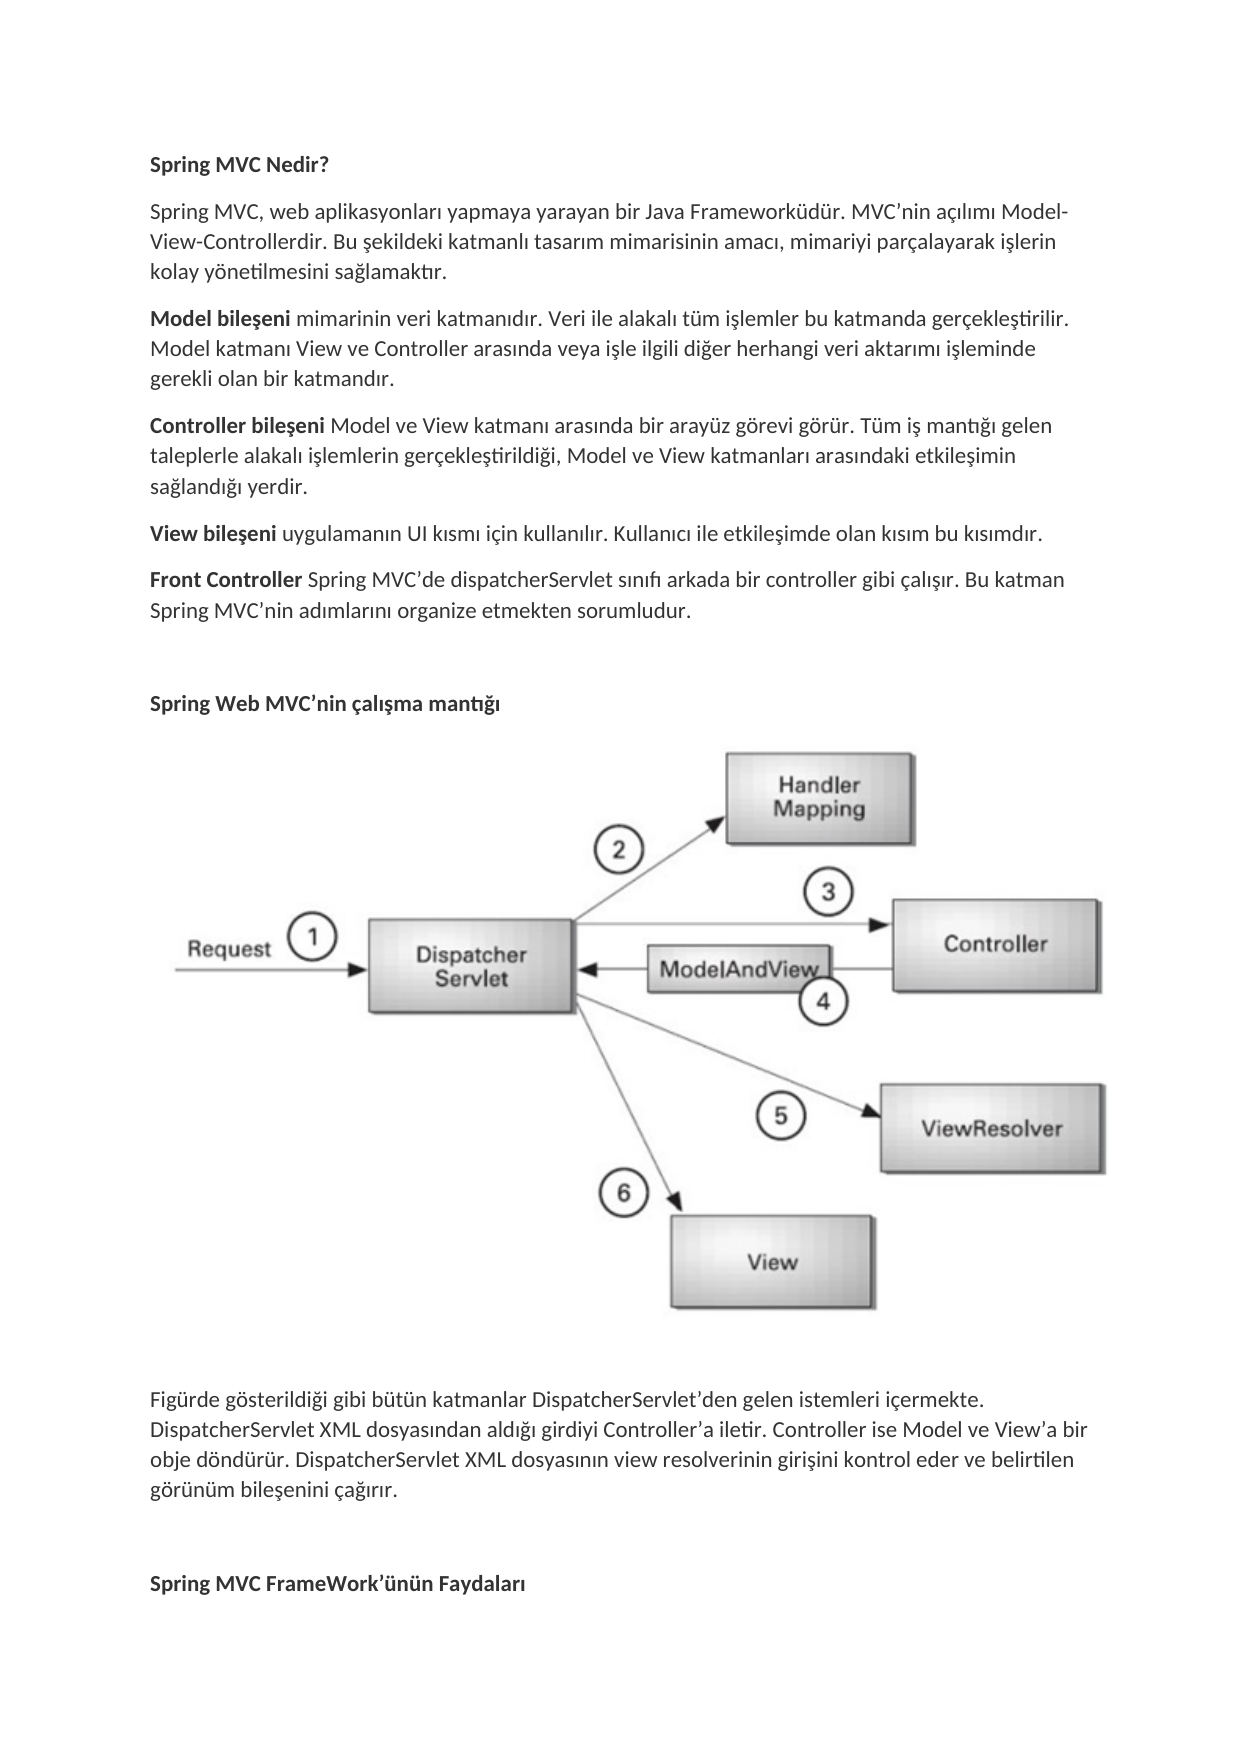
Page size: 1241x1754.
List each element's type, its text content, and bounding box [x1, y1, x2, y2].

text Spring MVC FrameWork’ünün Faydaları [150, 1569, 1090, 1597]
text Model bileşeni mimarinin veri katmanıdır. Veri ile alakalı tüm işlemler bu katmanda gerçekleştirilir. Model katmanı View ve Controller arasında veya işle ilgili diğer herhangi veri aktarımı işleminde gerekli olan bir katmandır. [150, 304, 1090, 393]
text Controller bileşeni Model ve View katmanı arasında bir arayüz görevi görür. Tüm iş mantığı gelen taleplerle alakalı işlemlerin gerçekleştirildiği, Model ve View katmanları arasındaki etkileşimin sağlandığı yerdir. [150, 411, 1090, 500]
text View bileşeni uygulamanın UI kısmı için kullanılır. Kullanıcı ile etkileşimde olan kısım bu kısımdır. [150, 519, 1090, 547]
text Spring MVC Nedir? [150, 150, 1090, 178]
text Front Controller Spring MVC’de dispatcherServlet sınıfı arkada bir controller gibi çalışır. Bu katman Spring MVC’nin adımlarını organize etmekten sorumludur. [150, 566, 1090, 624]
text Figürde gösterildiği gibi bütün katmanlar DispatcherServlet’den gelen istemleri içermekte. DispatcherServlet XML dosyasından aldığı girdiyi Controller’a iletir. Controller ise Model ve View’a bir obje döndürür. DispatcherServlet XML dosyasının view resolverinin girişini kontrol eder ve belirtilen görünüm bileşenini çağırır. [150, 1385, 1090, 1504]
text Spring Web MVC’nin çalışma mantığı [150, 689, 1090, 718]
text Spring MVC, web aplikasyonları yapmaya yarayan bir Java Frameworküdür. MVC’nin açılımı Model-View-Controllerdir. Bu şekildeki katmanlı tasarım mimarisinin amacı, mimariyi parçalayarak işlerin kolay yönetilmesini sağlamaktır. [150, 197, 1090, 285]
